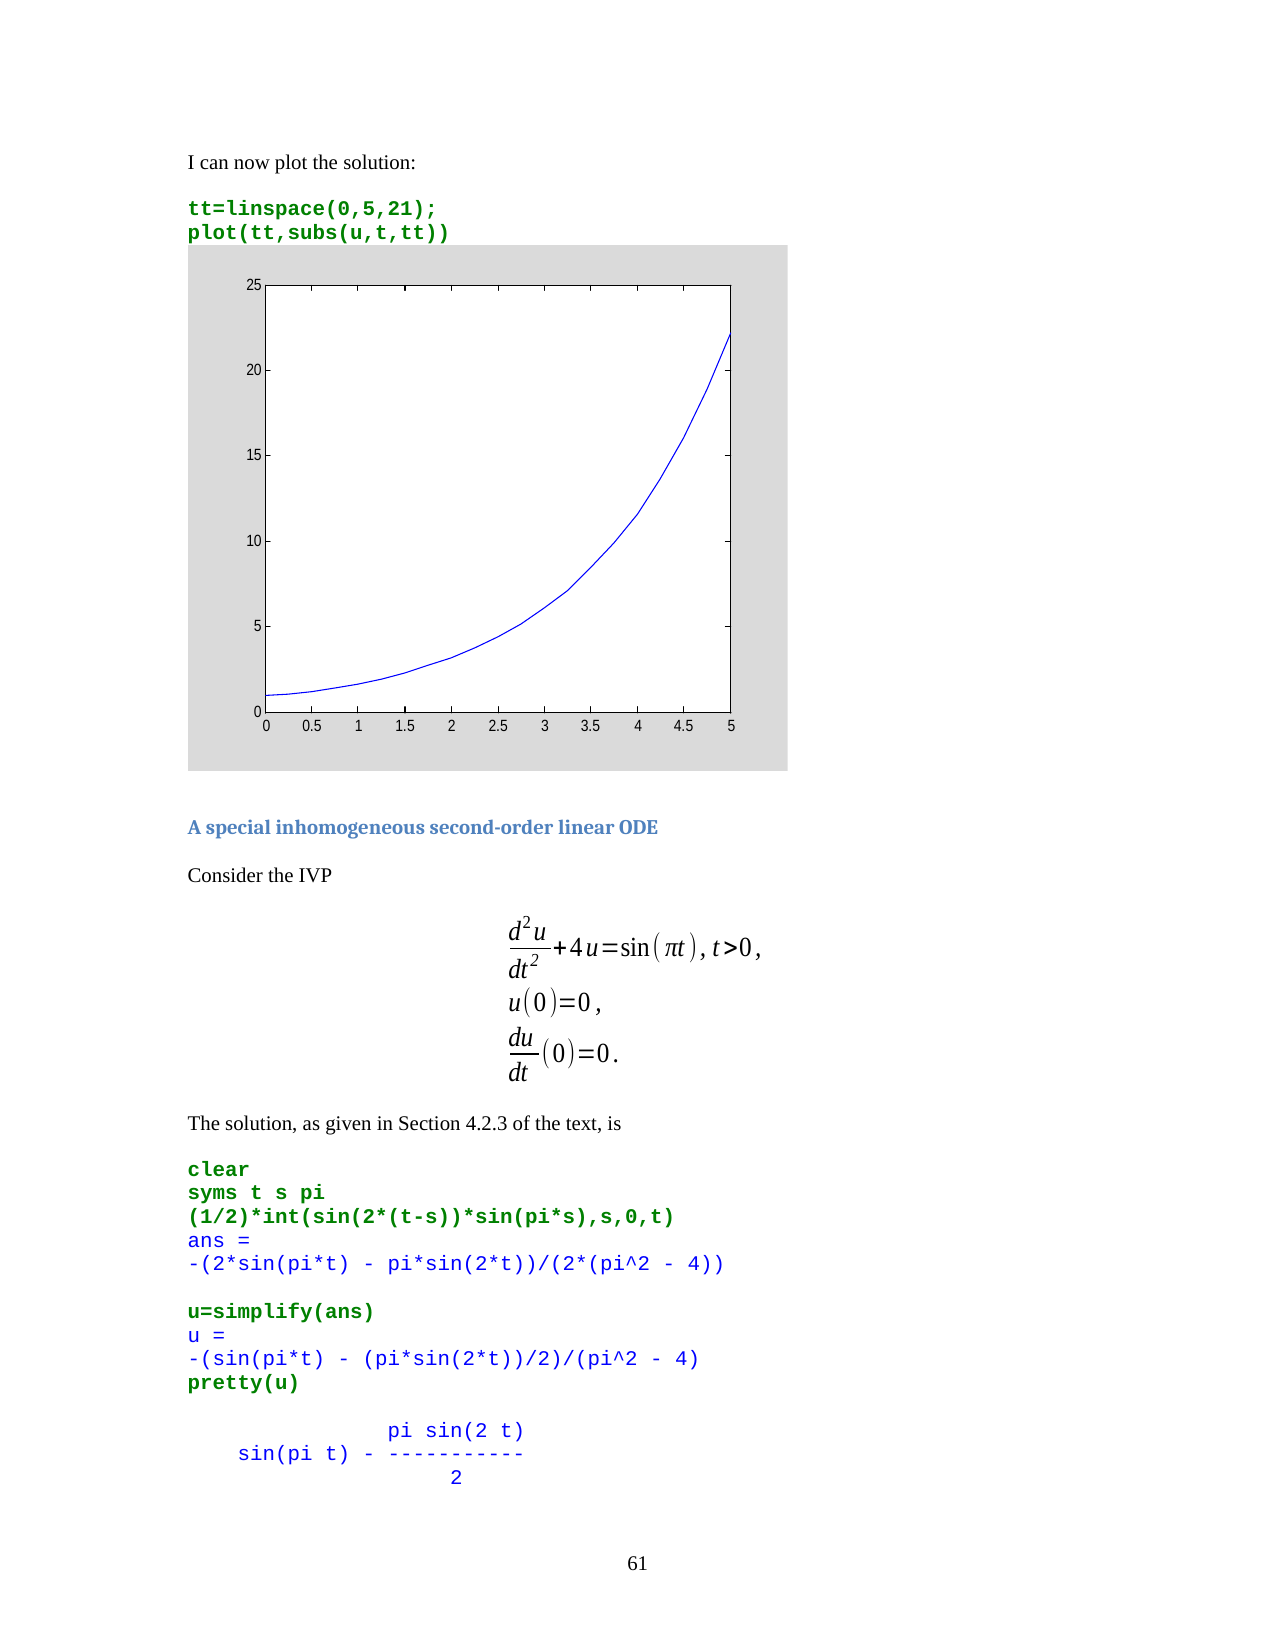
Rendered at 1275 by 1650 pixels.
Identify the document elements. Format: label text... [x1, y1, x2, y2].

text pretty(u) [187, 1372, 1087, 1396]
text 2 [187, 1467, 1087, 1491]
text ans = [187, 1229, 1087, 1253]
text -(2*sin(pi*t) - pi*sin(2*t))/(2*(pi^2 - 4)) [187, 1253, 1087, 1277]
text sin(pi t) - ----------- [187, 1443, 1087, 1467]
text plot(tt,subs(u,t,tt)) [187, 222, 1087, 245]
text u = [187, 1324, 1087, 1348]
text (1/2)*int(sin(2*(t-s))*sin(pi*s),s,0,t) [187, 1206, 1087, 1229]
text The solution, as given in Section 4.2.3 of the text, is [187, 1111, 1087, 1134]
text -(sin(pi*t) - (pi*sin(2*t))/2)/(pi^2 - 4) [187, 1348, 1087, 1372]
text tt=linspace(0,5,21); [187, 198, 1087, 222]
text pi sin(2 t) [187, 1419, 1087, 1443]
text I can now plot the solution: [187, 150, 1087, 174]
text u=simplify(ans) [187, 1301, 1087, 1324]
text syms t s pi [187, 1182, 1087, 1206]
subtitle A special inhomogeneous second-order linear ODE [187, 815, 1087, 839]
text clear [187, 1159, 1087, 1182]
text Consider the IVP [187, 863, 1087, 887]
